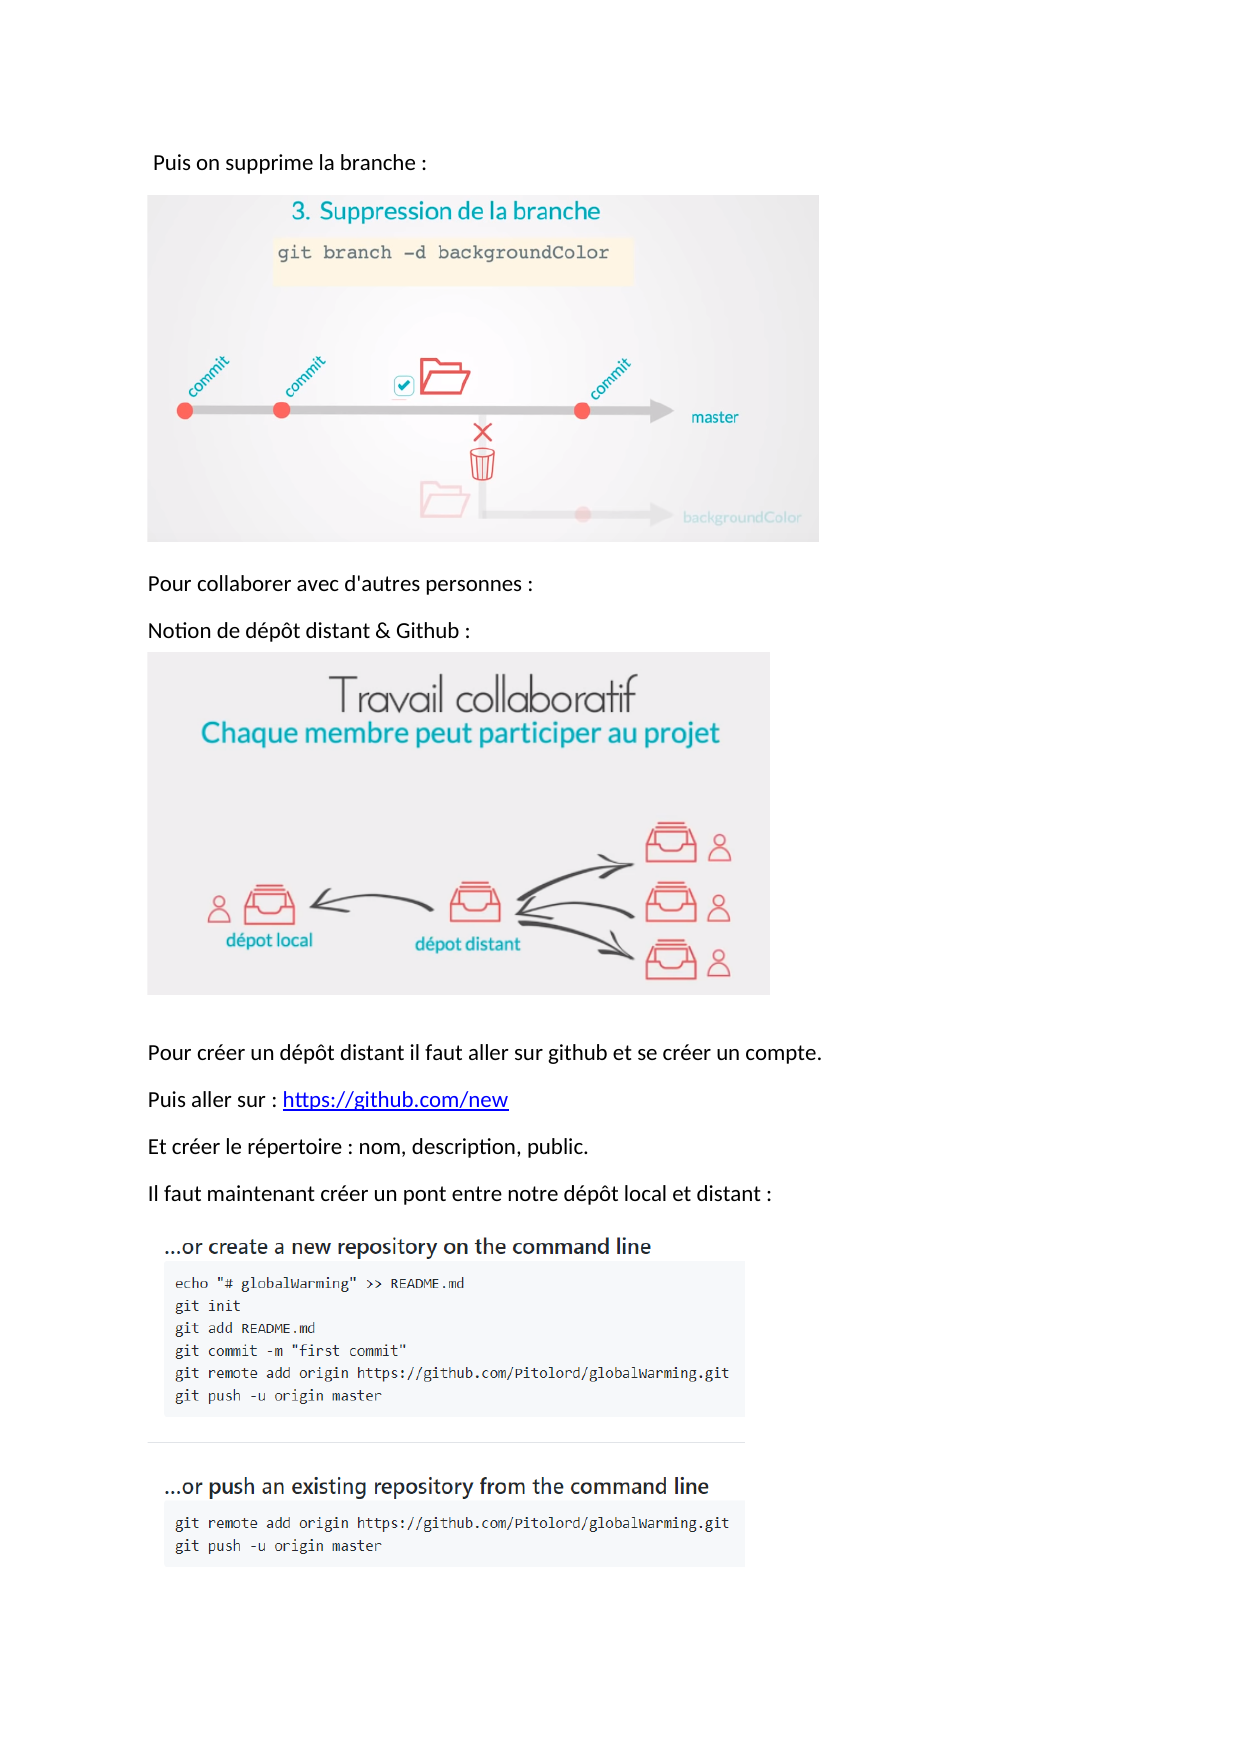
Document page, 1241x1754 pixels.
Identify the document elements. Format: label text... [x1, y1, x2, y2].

text Et créer le répertoire : nom, description, public. [148, 1132, 1093, 1160]
text Il faut maintenant créer un pont entre notre dépôt local et distant : [148, 1179, 1093, 1207]
text Puis aller sur : https://github.com/new [148, 1085, 1093, 1113]
text Notion de dépôt distant & Github : [148, 616, 1093, 644]
picture [147, 1225, 745, 1570]
text Pour collaborer avec d'autres personnes : [148, 569, 1093, 597]
picture [147, 195, 819, 542]
picture [147, 652, 770, 995]
text Pour créer un dépôt distant il faut aller sur github et se créer un compte. [148, 1038, 1093, 1066]
text Puis on supprime la branche : [148, 148, 1093, 176]
